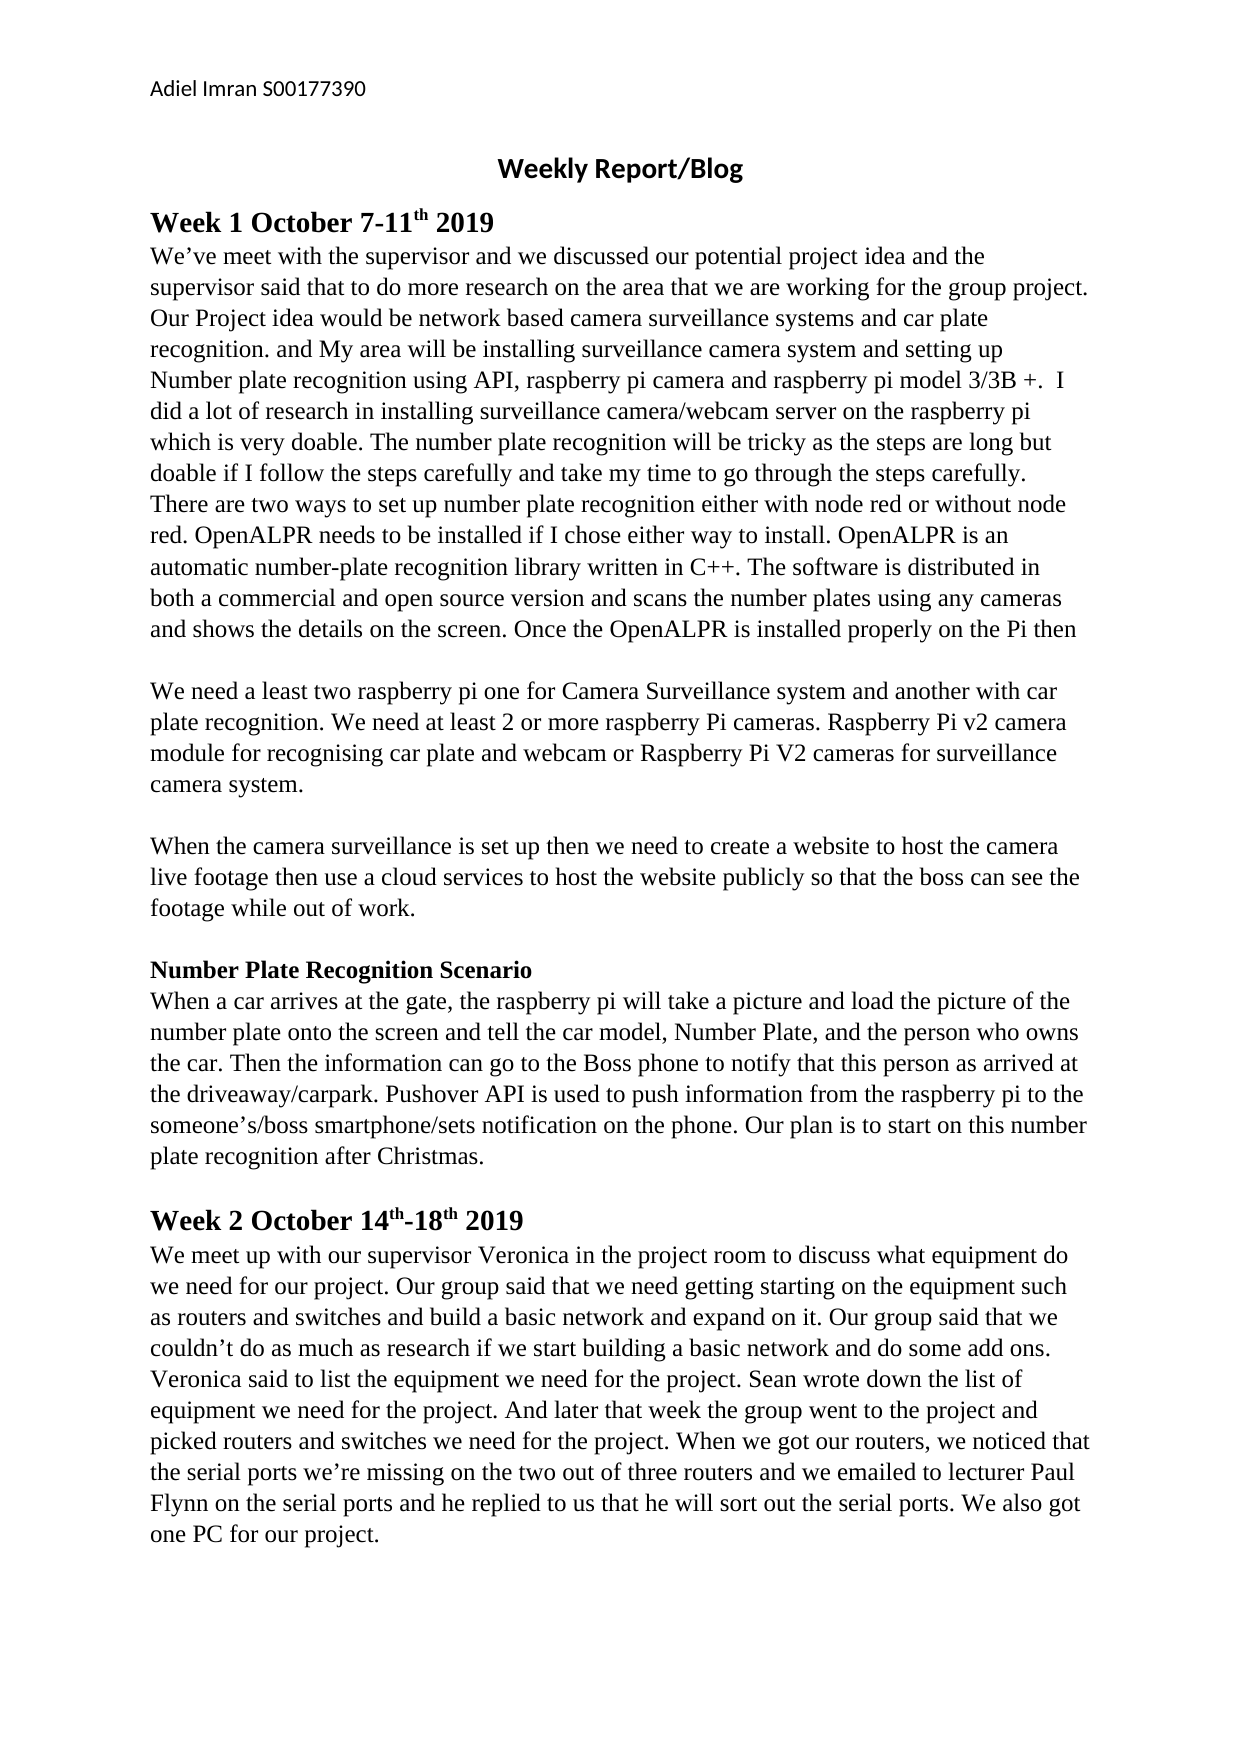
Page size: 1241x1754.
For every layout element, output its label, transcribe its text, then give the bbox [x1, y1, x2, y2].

text When a car arrives at the gate, the raspberry pi will take a picture and load the picture of the number plate onto the screen and tell the car model, Number Plate, and the person who owns the car. Then the information can go to the Boss phone to notify that this person as arrived at the driveaway/carpark. Pushover API is used to push information from the raspberry pi to the someone’s/boss smartphone/sets notification on the phone. Our plan is to start on this number plate recognition after Christmas. [150, 986, 1090, 1170]
text When the camera surveillance is set up then we need to create a website to host the camera live footage then use a cloud services to host the website publicly so that the boss can see the footage while out of work. [150, 831, 1090, 922]
text We meet up with our supervisor Veronica in the project room to discuss what equipment do we need for our project. Our group said that we need getting starting on the equipment such as routers and switches and build a basic network and expand on it. Our group said that we couldn’t do as much as research if we start building a basic network and do some add ons. Veronica said to list the equipment we need for the project. Sean wrote down the list of equipment we need for the project. And later that week the group went to the project and picked routers and switches we need for the project. When we got our routers, we noticed that the serial ports we’re missing on the two out of three routers and we emailed to lecturer Paul Flynn on the serial ports and he replied to us that he will sort out the serial ports. We also got one PC for our project. [150, 1240, 1090, 1548]
text Week 1 October 7-11th 2019 [150, 205, 1090, 239]
text Our Project idea would be network based camera surveillance systems and car plate recognition. and My area will be installing surveillance camera system and setting up Number plate recognition using API, raspberry pi camera and raspberry pi model 3/3B +. I did a lot of research in installing surveillance camera/webcam server on the raspberry pi which is very doable. The number plate recognition will be tricky as the steps are long but doable if I follow the steps carefully and take my time to go through the steps carefully. There are two ways to set up number plate recognition either with node red or without node red. OpenALPR needs to be installed if I chose either way to install. OpenALPR is an automatic number-plate recognition library written in C++. The software is distributed in both a commercial and open source version and scans the number plates using any cameras and shows the details on the screen. Once the OpenALPR is installed properly on the Pi then [150, 303, 1090, 642]
text Weekly Report/Blog [150, 150, 1090, 186]
text We’ve meet with the supervisor and we discussed our potential project idea and the supervisor said that to do more research on the area that we are working for the group project. [150, 241, 1090, 301]
text Number Plate Recognition Scenario [150, 955, 1090, 984]
text Week 2 October 14th-18th 2019 [150, 1203, 1090, 1237]
text We need a least two raspberry pi one for Camera Surveillance system and another with car plate recognition. We need at least 2 or more raspberry Pi cameras. Raspberry Pi v2 camera module for recognising car plate and webcam or Raspberry Pi V2 cameras for surveillance camera system. [150, 676, 1090, 798]
